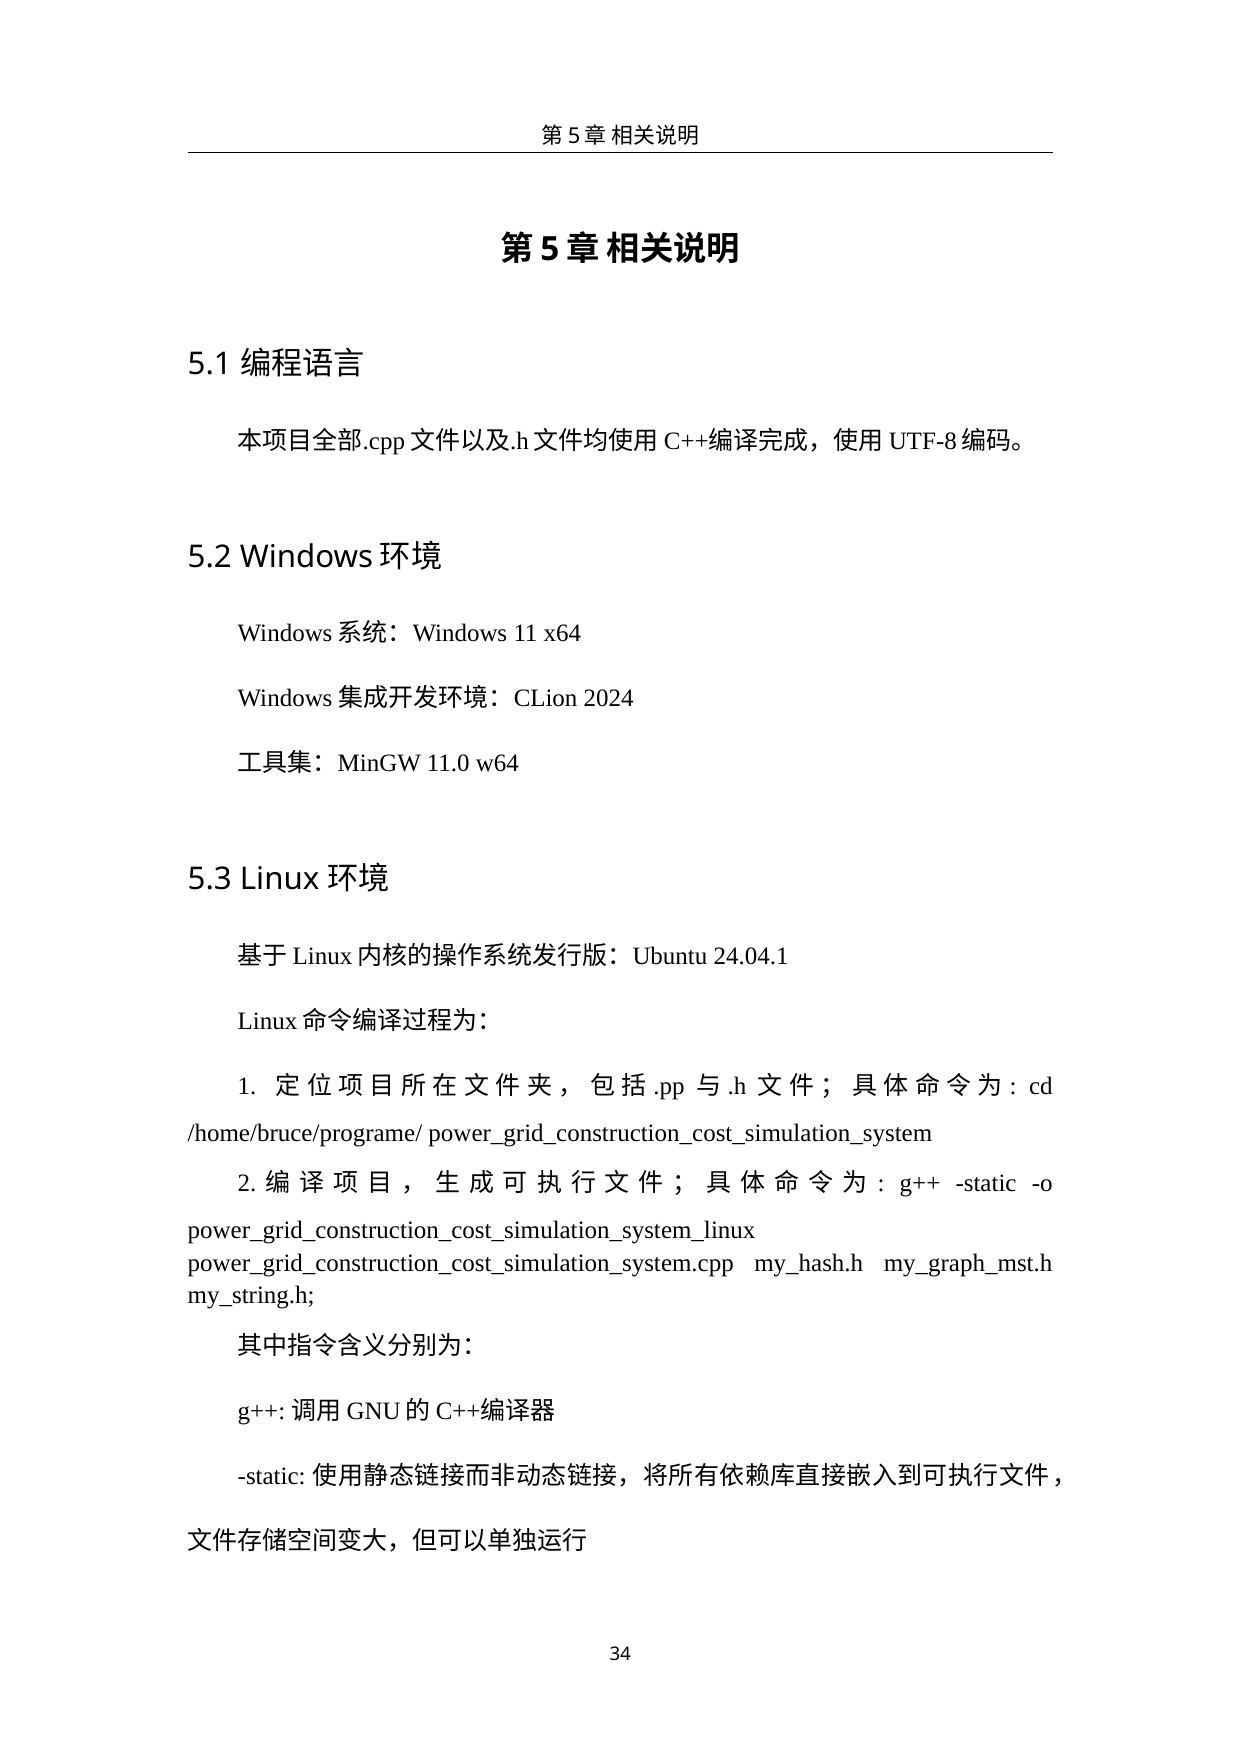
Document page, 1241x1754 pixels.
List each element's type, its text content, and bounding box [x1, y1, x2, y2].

text 5.2 Windows环境 [187, 521, 1053, 586]
text -static: 使用静态链接而非动态链接，将所有依赖库直接嵌入到可执行文件，文件存储空间变大，但可以单独运行 [187, 1441, 1053, 1571]
text 5.1 编程语言 [187, 328, 1053, 393]
text Windows 集成开发环境：CLion 2024 [187, 663, 1053, 728]
text 第5章 相关说明 [187, 213, 1053, 278]
text 1. 定位项目所在文件夹，包括.pp与.h文件；具体命令为: cd /home/bruce/programe/ power_grid_construction_cost_simulation_system [187, 1051, 1053, 1148]
text Linux命令编译过程为： [187, 986, 1053, 1051]
text 基于Linux内核的操作系统发行版：Ubuntu 24.04.1 [187, 921, 1053, 986]
text 本项目全部.cpp文件以及.h文件均使用C++编译完成，使用UTF-8编码。 [187, 406, 1053, 471]
text 工具集：MinGW 11.0 w64 [187, 728, 1053, 793]
text 2.编译项目，生成可执行文件；具体命令为: g++ -static -o power_grid_construction_cost_simulation_system_linux power_grid_construction_cost_simulation_system.cpp my_hash.h my_graph_mst.h my_string.h; [187, 1148, 1053, 1311]
text 其中指令含义分别为： [187, 1311, 1053, 1376]
text 5.3 Linux 环境 [187, 843, 1053, 908]
text g++: 调用GNU的C++编译器 [187, 1376, 1053, 1441]
text Windows系统：Windows 11 x64 [187, 598, 1053, 663]
